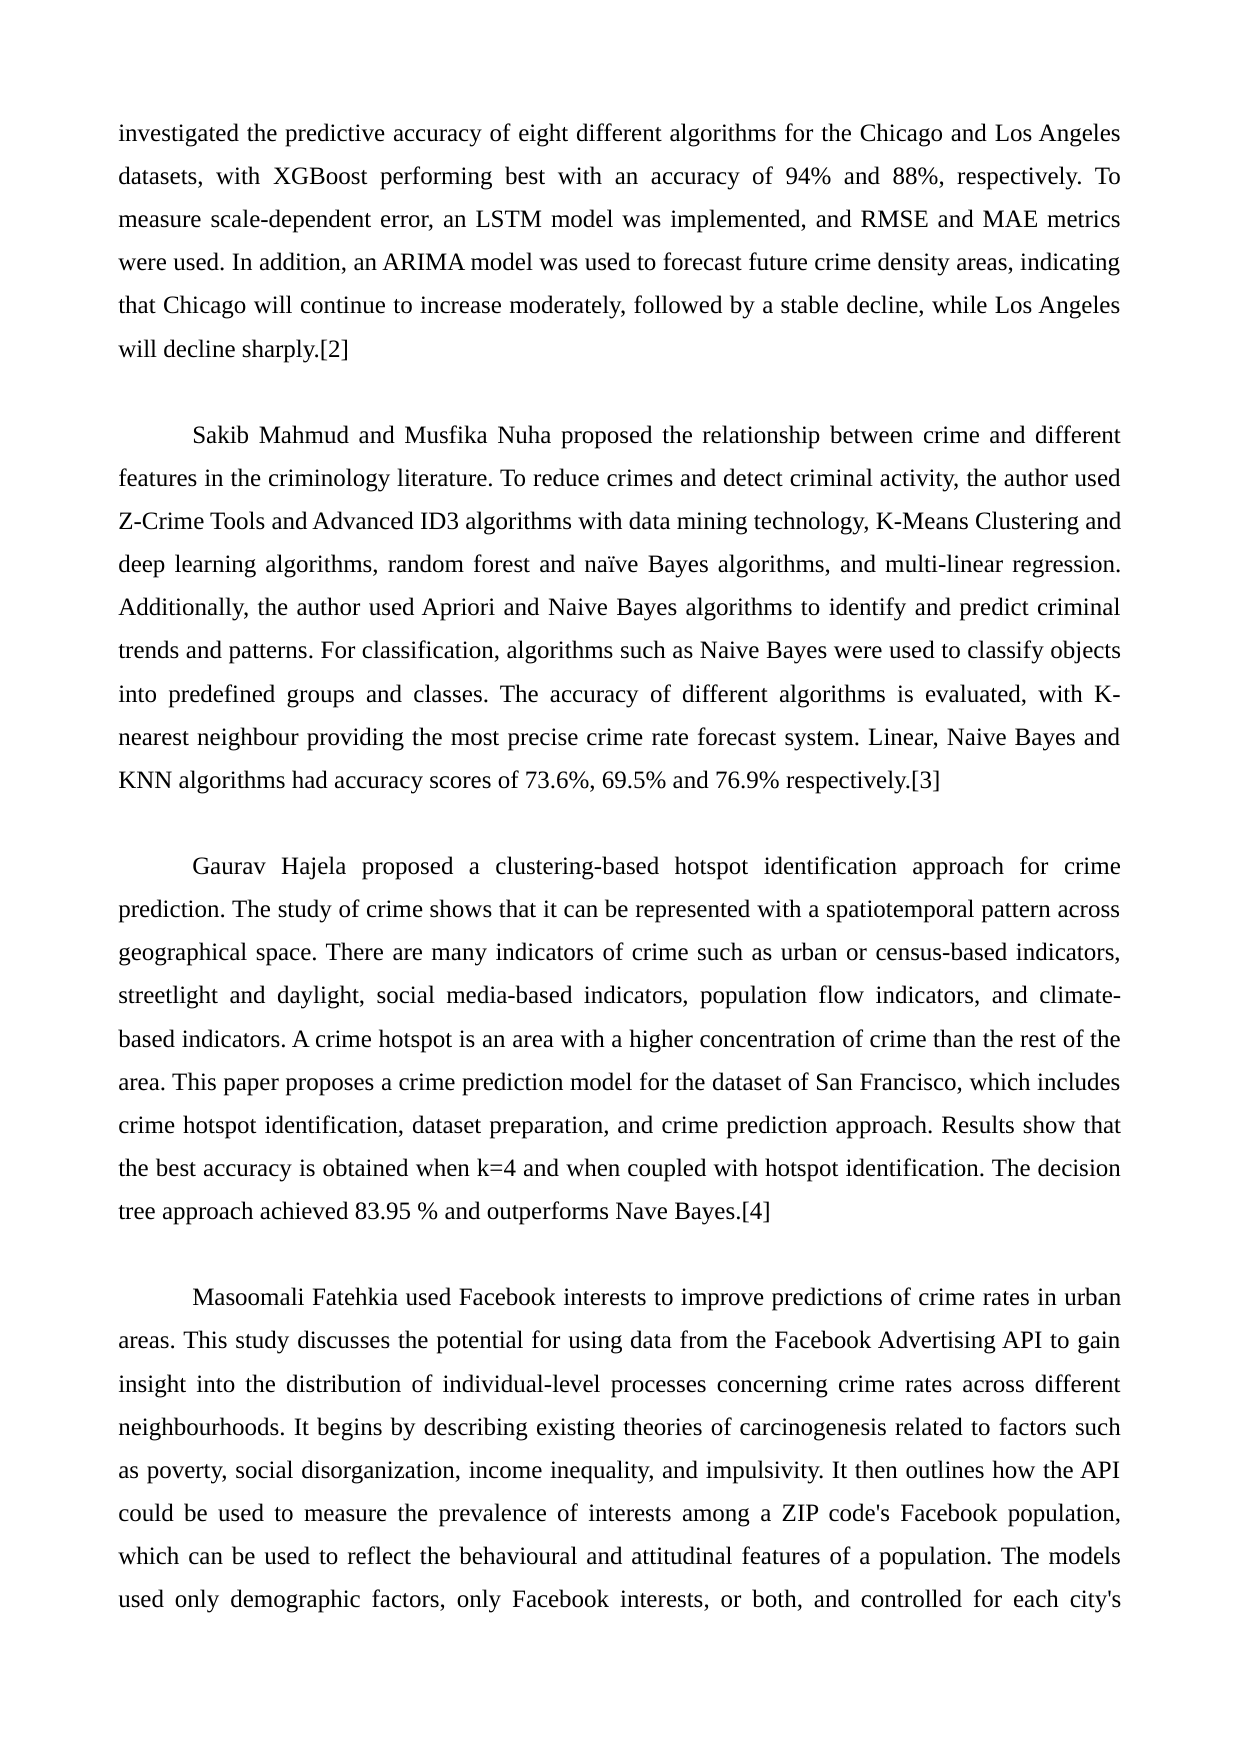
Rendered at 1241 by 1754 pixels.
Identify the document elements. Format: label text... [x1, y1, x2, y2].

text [118, 1282, 1122, 1613]
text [118, 118, 1122, 362]
text Sakib Mahmud and Musfika Nuha proposed the relationship between crime and different features in the criminology literature. To reduce crimes and detect criminal activity, the author used Z-Crime Tools and Advanced ID3 algorithms with data mining technology, K-Means Clustering and deep learning algorithms, random forest and naïve Bayes algorithms, and multi-linear regression. Additionally, the author used Apriori and Naive Bayes algorithms to identify and predict criminal trends and patterns. For classification, algorithms such as Naive Bayes were used to classify objects into predefined groups and classes. The accuracy of different algorithms is evaluated, with K-nearest neighbour providing the most precise crime rate forecast system. Linear, Naive Bayes and KNN algorithms had accuracy scores of 73.6%, 69.5% and 76.9% respectively.[3] [118, 420, 1122, 794]
text Gaurav Hajela proposed a clustering-based hotspot identification approach for crime prediction. The study of crime shows that it can be represented with a spatiotemporal pattern across geographical space. There are many indicators of crime such as urban or census-based indicators, streetlight and daylight, social media-based indicators, population flow indicators, and climate-based indicators. A crime hotspot is an area with a higher concentration of crime than the rest of the area. This paper proposes a crime prediction model for the dataset of San Francisco, which includes crime hotspot identification, dataset preparation, and crime prediction approach. Results show that the best accuracy is obtained when k=4 and when coupled with hotspot identification. The decision tree approach achieved 83.95 % and outperforms Nave Bayes.[4] [118, 851, 1122, 1225]
